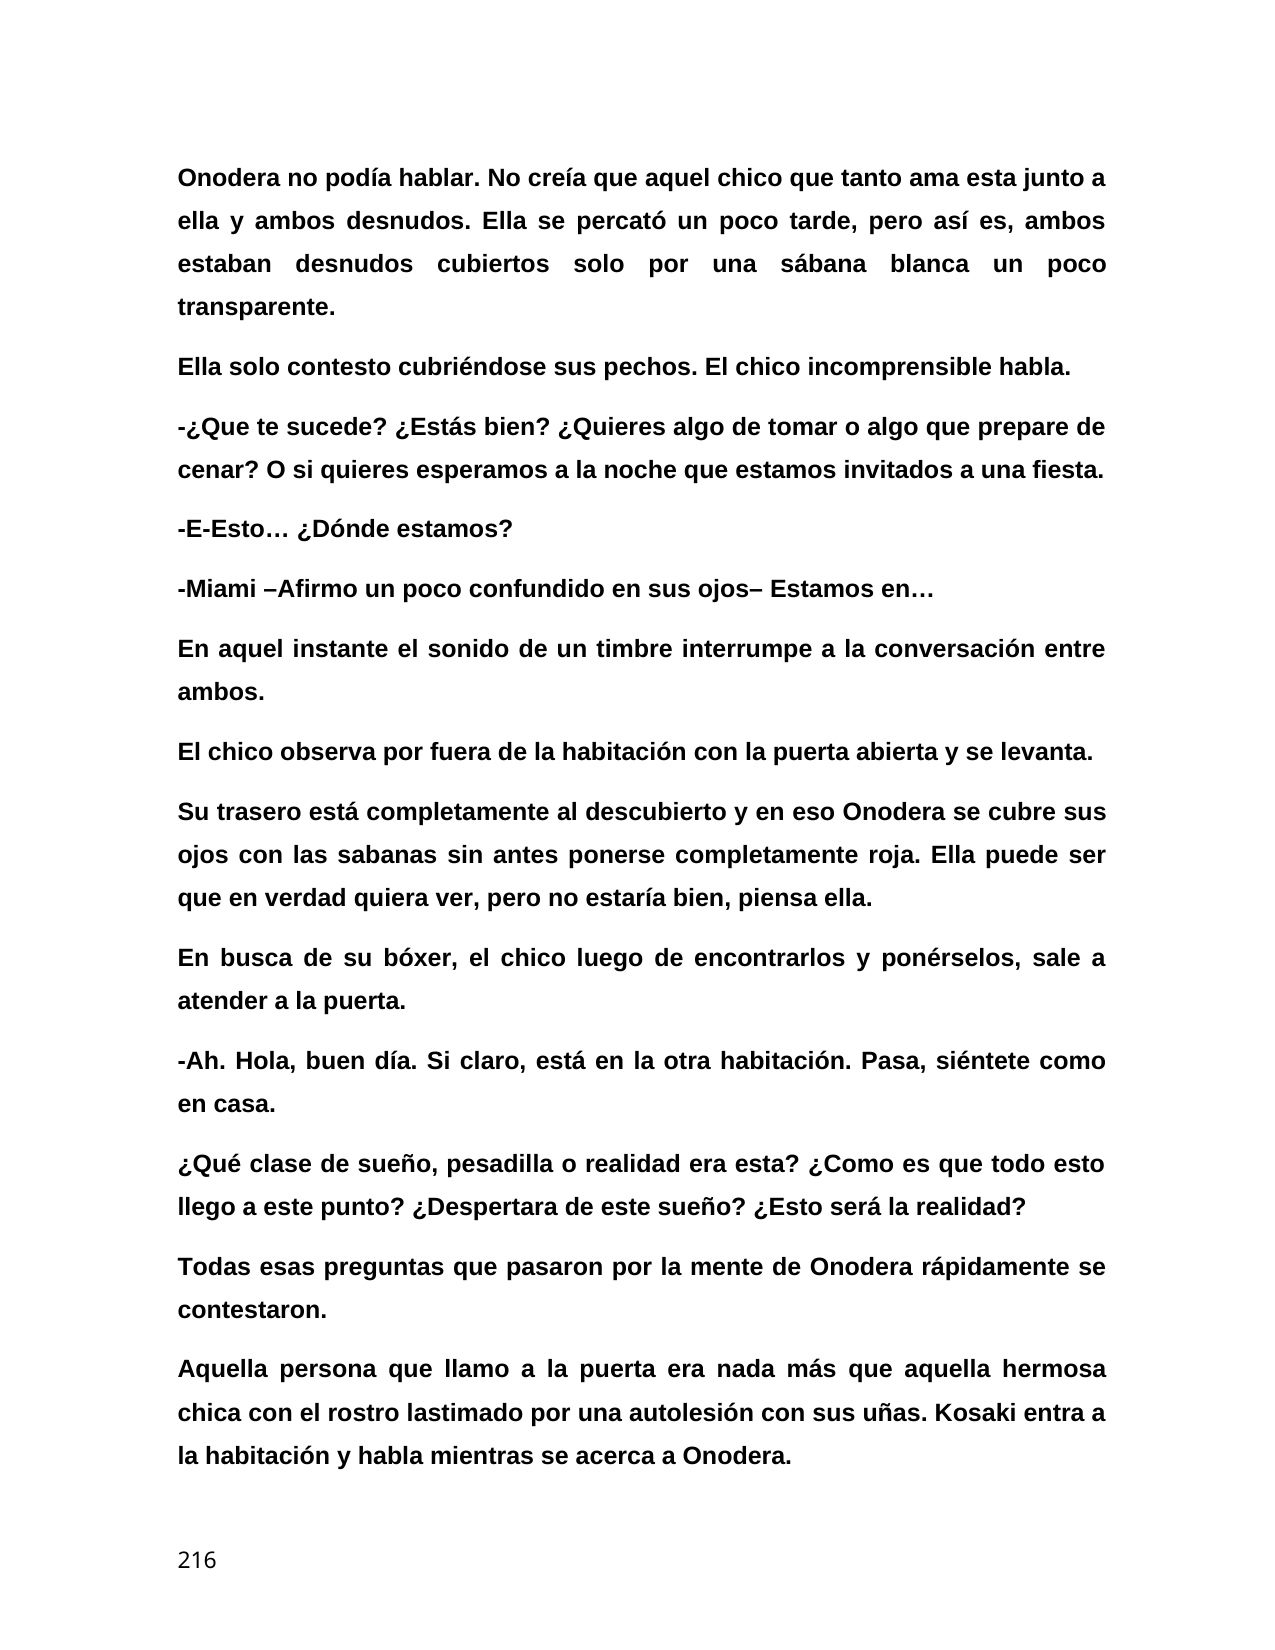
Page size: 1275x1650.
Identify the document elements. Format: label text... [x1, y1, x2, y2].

text -¿Que te sucede? ¿Estás bien? ¿Quieres algo de tomar o algo que prepare de cenar? O si quieres esperamos a la noche que estamos invitados a una fiesta. [177, 411, 1107, 483]
text En busca de su bóxer, el chico luego de encontrarlos y ponérselos, sale a atender a la puerta. [177, 943, 1107, 1014]
text En aquel instante el sonido de un timbre interrumpe a la conversación entre ambos. [177, 634, 1107, 706]
text El chico observa por fuera de la habitación con la puerta abierta y se levanta. [177, 737, 1107, 766]
text -Miami –Afirmo un poco confundido en sus ojos– Estamos en… [177, 574, 1107, 603]
text Aquella persona que llamo a la puerta era nada más que aquella hermosa chica con el rostro lastimado por una autolesión con sus uñas. Kosaki entra a la habitación y habla mientras se acerca a Onodera. [177, 1354, 1107, 1469]
text Su trasero está completamente al descubierto y en eso Onodera se cubre sus ojos con las sabanas sin antes ponerse completamente roja. Ella puede ser que en verdad quiera ver, pero no estaría bien, piensa ella. [177, 797, 1107, 912]
text -E-Esto… ¿Dónde estamos? [177, 514, 1107, 543]
text Todas esas preguntas que pasaron por la mente de Onodera rápidamente se contestaron. [177, 1251, 1107, 1323]
text Onodera no podía hablar. No creía que aquel chico que tanto ama esta junto a ella y ambos desnudos. Ella se percató un poco tarde, pero así es, ambos estaban desnudos cubiertos solo por una sábana blanca un poco transparente. [177, 162, 1107, 321]
text -Ah. Hola, buen día. Si claro, está en la otra habitación. Pasa, siéntete como en casa. [177, 1046, 1107, 1117]
text Ella solo contesto cubriéndose sus pechos. El chico incomprensible habla. [177, 352, 1107, 380]
text ¿Qué clase de sueño, pesadilla o realidad era esta? ¿Como es que todo esto llego a este punto? ¿Despertara de este sueño? ¿Esto será la realidad? [177, 1148, 1107, 1220]
